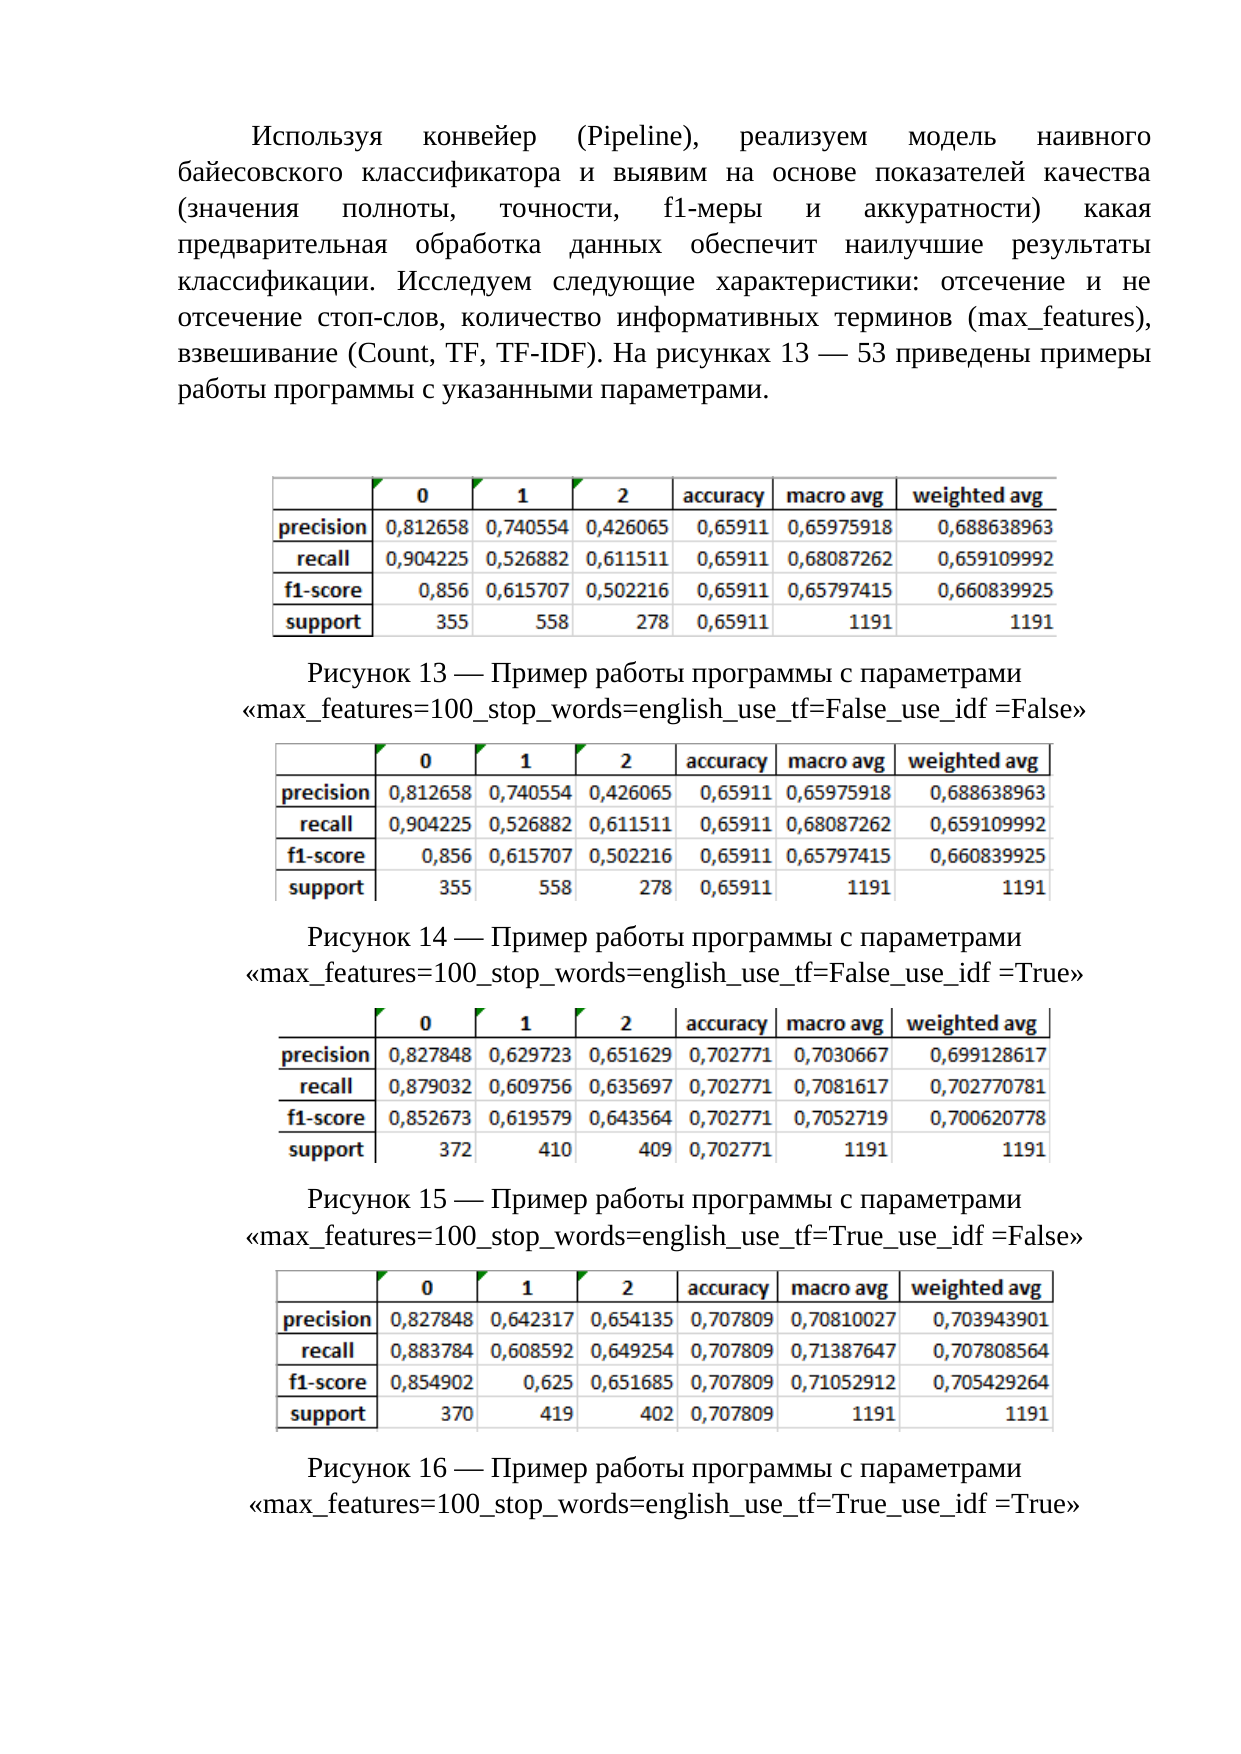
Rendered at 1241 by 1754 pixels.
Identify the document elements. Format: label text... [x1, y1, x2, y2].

text Рисунок 14 — Пример работы программы с параметрами «max_features=100_stop_words=english_use_tf=False_use_idf =True» [177, 919, 1152, 989]
text Используя конвейер (Pipeline), реализуем модель наивного байесовского классификатора и выявим на основе показателей качества (значения полноты, точности, f1-меры и аккуратности) какая предварительная обработка данных обеспечит наилучшие результаты классификации. Исследуем следующие характеристики: отсечение и не отсечение стоп-слов, количество информативных терминов (max_features), взвешивание (Count, TF, TF-IDF). На рисунках 13 — 53 приведены примеры работы программы с указанными параметрами. [177, 118, 1152, 405]
text Рисунок 16 — Пример работы программы с параметрами «max_features=100_stop_words=english_use_tf=True_use_idf =True» [177, 1450, 1152, 1520]
picture [275, 743, 1054, 901]
text Рисунок 15 — Пример работы программы с параметрами «max_features=100_stop_words=english_use_tf=True_use_idf =False» [177, 1182, 1152, 1251]
picture [275, 1270, 1054, 1432]
picture [272, 476, 1057, 637]
text Рисунок 13 — Пример работы программы с параметрами «max_features=100_stop_words=english_use_tf=False_use_idf =False» [177, 655, 1152, 725]
picture [278, 1008, 1051, 1163]
